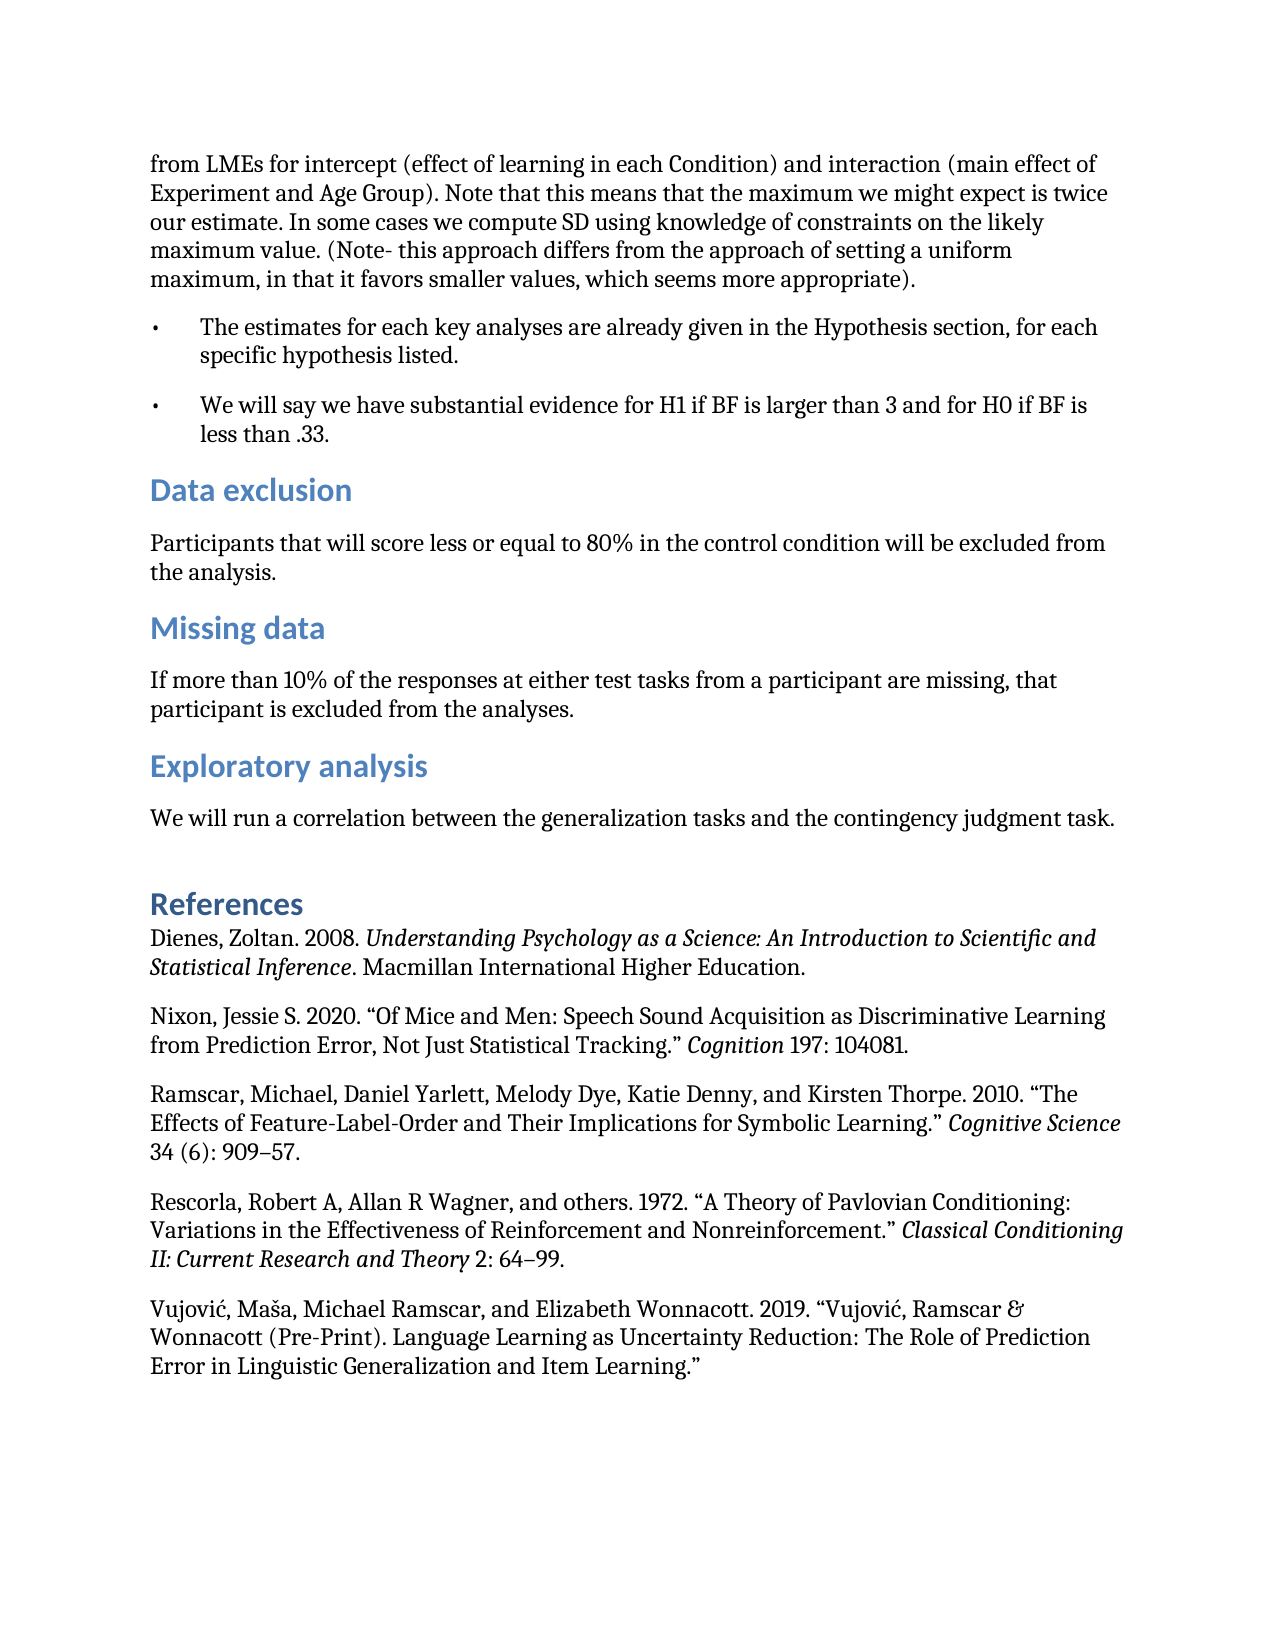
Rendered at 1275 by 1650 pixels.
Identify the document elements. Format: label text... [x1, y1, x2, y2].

text Dienes, Zoltan. 2008. Understanding Psychology as a Science: An Introduction to Scientific and Statistical Inference. Macmillan International Higher Education. [150, 924, 1125, 981]
text Nixon, Jessie S. 2020. “Of Mice and Men: Speech Sound Acquisition as Discriminative Learning from Prediction Error, Not Just Statistical Tracking.” Cognition 197: 104081. [150, 1002, 1125, 1059]
text Ramscar, Michael, Daniel Yarlett, Melody Dye, Katie Denny, and Kirsten Thorpe. 2010. “The Effects of Feature-Label-Order and Their Implications for Symbolic Learning.” Cognitive Science 34 (6): 909–57. [150, 1080, 1125, 1167]
subtitle Exploratory analysis [150, 745, 1125, 786]
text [150, 150, 1125, 294]
text Rescorla, Robert A, Allan R Wagner, and others. 1972. “A Theory of Pavlovian Conditioning: Variations in the Effectiveness of Reinforcement and Nonreinforcement.” Classical Conditioning II: Current Research and Theory 2: 64–99. [150, 1187, 1125, 1274]
subtitle Data exclusion [150, 469, 1125, 510]
text We will run a correlation between the generalization tasks and the contingency judgment task. [150, 804, 1125, 833]
subtitle References [150, 883, 1125, 924]
text Participants that will score less or equal to 80% in the control condition will be excluded from the analysis. [150, 529, 1125, 586]
list We will say we have substantial evidence for H1 if BF is larger than 3 and for H0 if BF is less than .33. [150, 391, 1125, 448]
text Vujović, Maša, Michael Ramscar, and Elizabeth Wonnacott. 2019. “Vujović, Ramscar & Wonnacott (Pre-Print). Language Learning as Uncertainty Reduction: The Role of Prediction Error in Linguistic Generalization and Item Learning.” [150, 1294, 1125, 1381]
list The estimates for each key analyses are already given in the Hypothesis section, for each specific hypothesis listed. [150, 312, 1125, 370]
subtitle Missing data [150, 607, 1125, 648]
text If more than 10% of the responses at either test tasks from a participant are missing, that participant is excluded from the analyses. [150, 666, 1125, 724]
